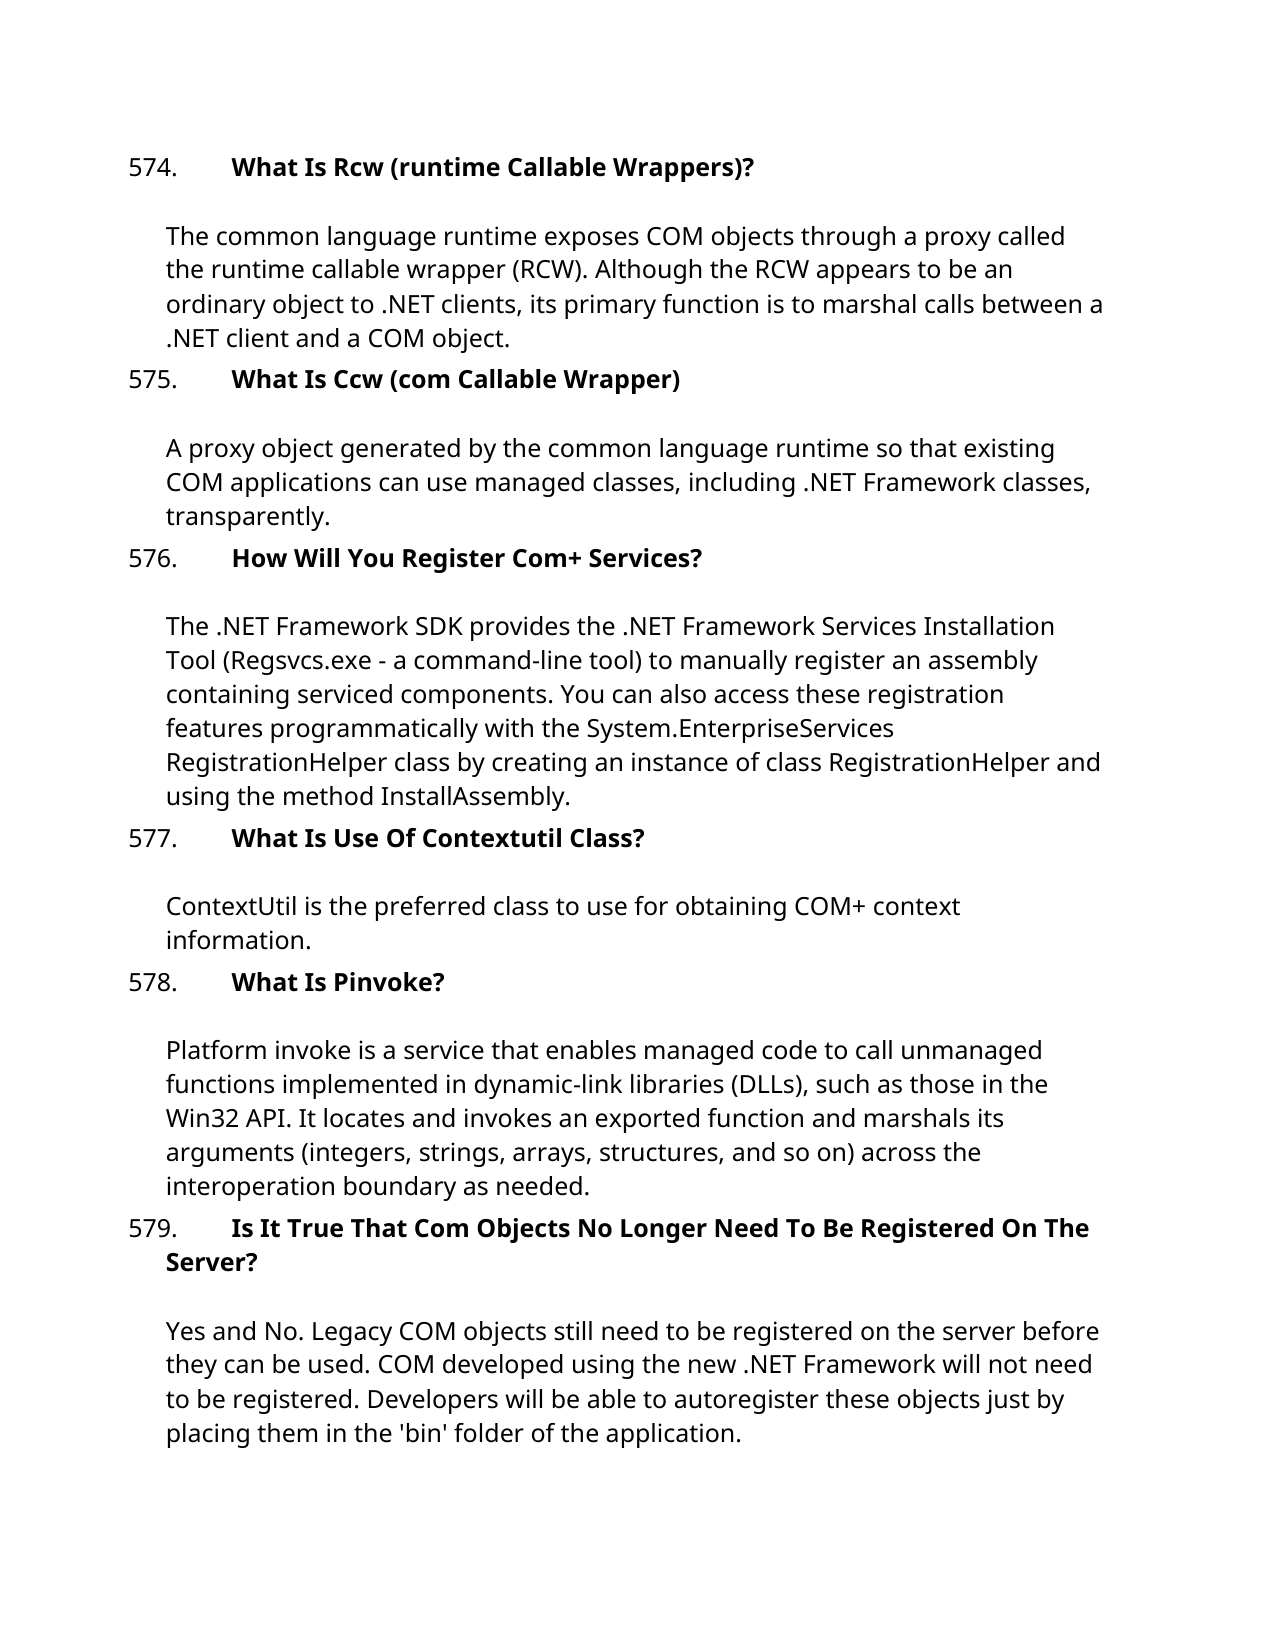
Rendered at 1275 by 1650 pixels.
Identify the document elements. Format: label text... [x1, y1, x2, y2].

list What Is Ccw (com Callable Wrapper) [128, 362, 1109, 396]
list How Will You Register Com+ Services? [128, 540, 1109, 574]
text The .NET Framework SDK provides the .NET Framework Services Installation Tool (Regsvcs.exe - a command-line tool) to manually register an assembly containing serviced components. You can also access these registration features programmatically with the System.EnterpriseServices RegistrationHelper class by creating an instance of class RegistrationHelper and using the method InstallAssembly. [166, 608, 1109, 813]
list What Is Pinvoke? [128, 965, 1109, 999]
text A proxy object generated by the common language runtime so that existing COM applications can use managed classes, including .NET Framework classes, transparently. [166, 430, 1109, 532]
list What Is Rcw (runtime Callable Wrappers)? [128, 150, 1109, 184]
list Is It True That Com Objects No Longer Need To Be Registered On The Server? [128, 1211, 1109, 1279]
text The common language runtime exposes COM objects through a proxy called the runtime callable wrapper (RCW). Although the RCW appears to be an ordinary object to .NET clients, its primary function is to marshal calls between a .NET client and a COM object. [166, 218, 1109, 354]
list What Is Use Of Contextutil Class? [128, 821, 1109, 855]
text ContextUtil is the preferred class to use for obtaining COM+ context information. [166, 889, 1109, 957]
text Yes and No. Legacy COM objects still need to be registered on the server before they can be used. COM developed using the new .NET Framework will not need to be registered. Developers will be able to autoregister these objects just by placing them in the 'bin' folder of the application. [166, 1313, 1109, 1449]
text Platform invoke is a service that enables managed code to call unmanaged functions implemented in dynamic-link libraries (DLLs), such as those in the Win32 API. It locates and invokes an exported function and marshals its arguments (integers, strings, arrays, structures, and so on) across the interoperation boundary as needed. [166, 1033, 1109, 1203]
